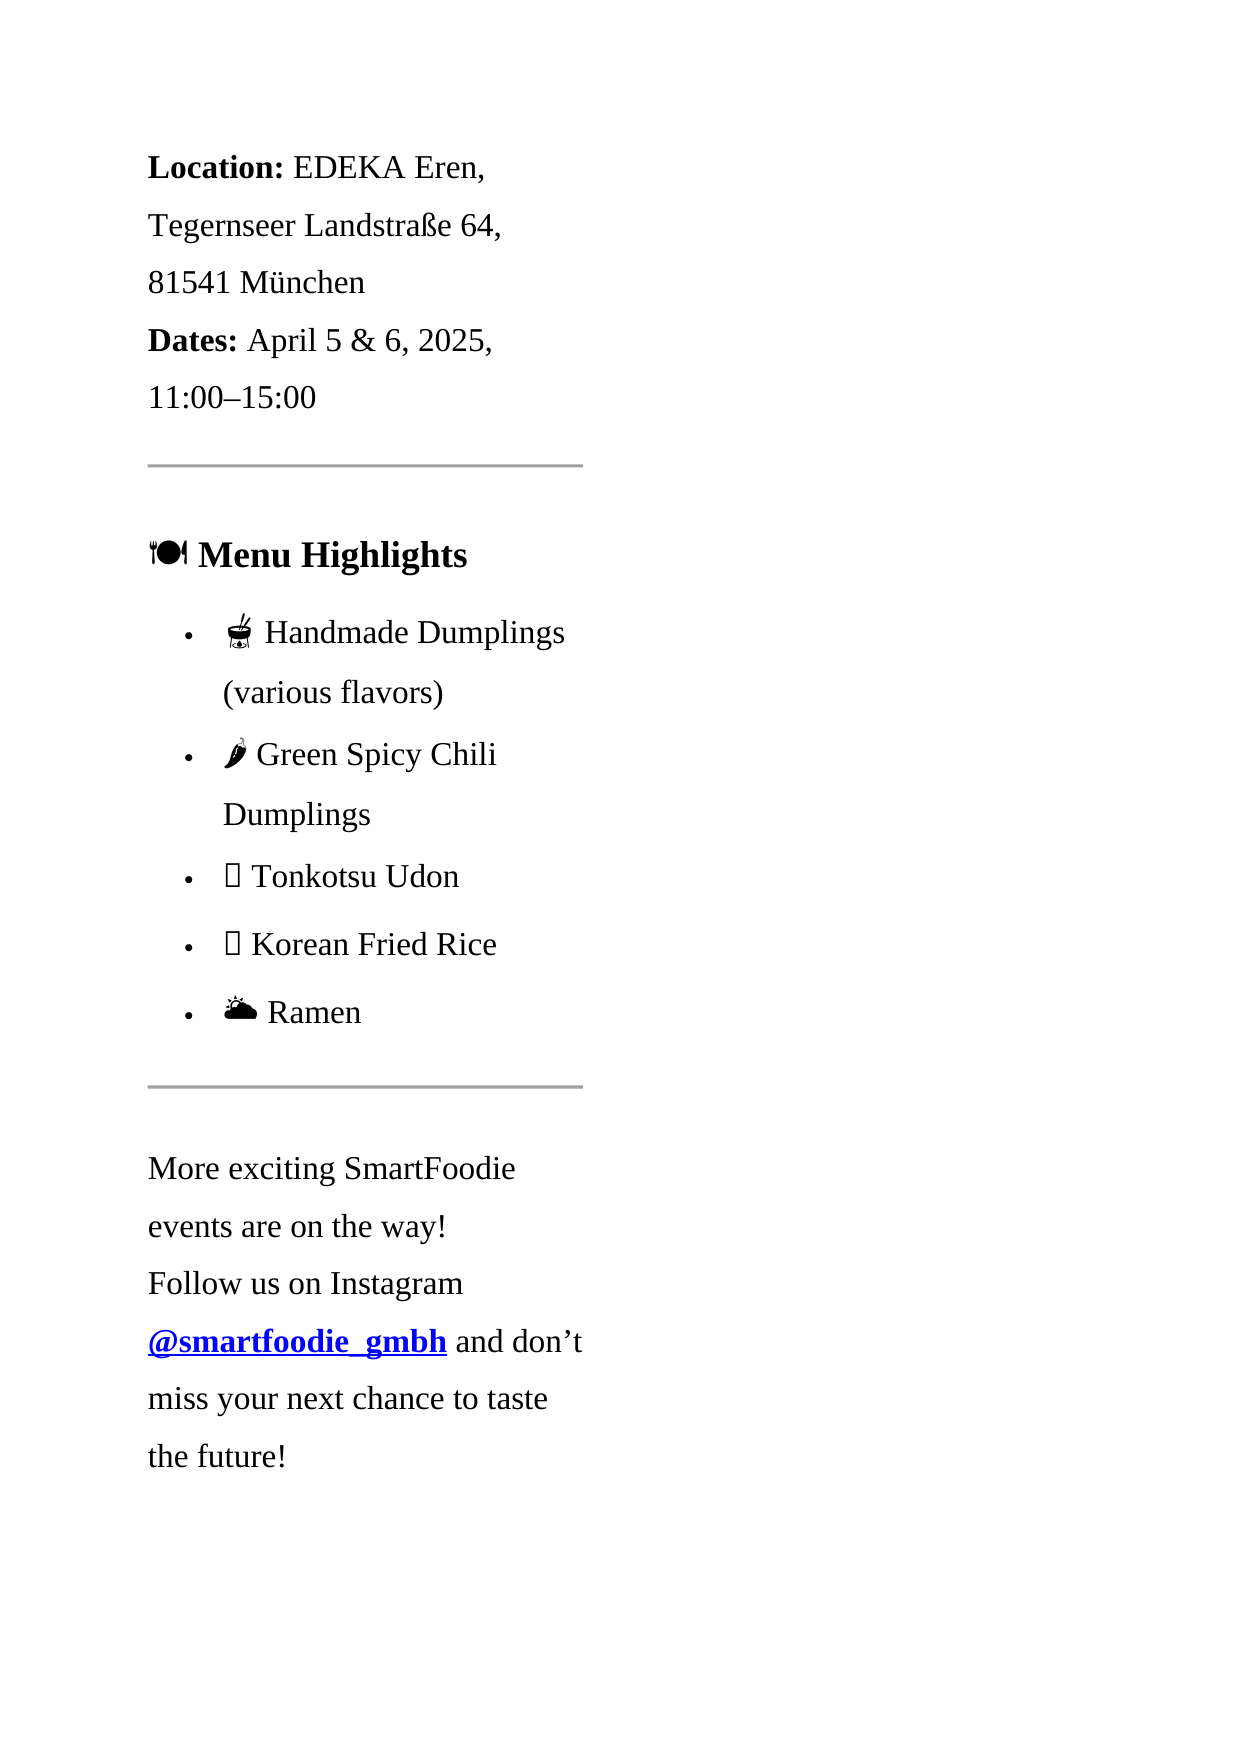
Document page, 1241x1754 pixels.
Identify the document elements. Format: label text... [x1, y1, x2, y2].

list 🌥 Ramen [185, 988, 583, 1033]
list 🌶️ Green Spicy Chili Dumplings [185, 730, 583, 833]
text Location: EDEKA Eren, Tegernseer Landstraße 64, 81541 München Dates: April 5 & 6, 2025, 11:00–15:00 [148, 148, 583, 416]
text More exciting SmartFoodie events are on the way! Follow us on Instagram @smartfoodie_gmbh and don’t miss your next chance to taste the future! [148, 1149, 583, 1474]
text 🍽️ Menu Highlights [148, 527, 583, 578]
list 🍚 Korean Fried Rice [185, 920, 583, 965]
list 🍜 Tonkotsu Udon [185, 852, 583, 897]
list 🫕 Handmade Dumplings (various flavors) [185, 608, 583, 711]
